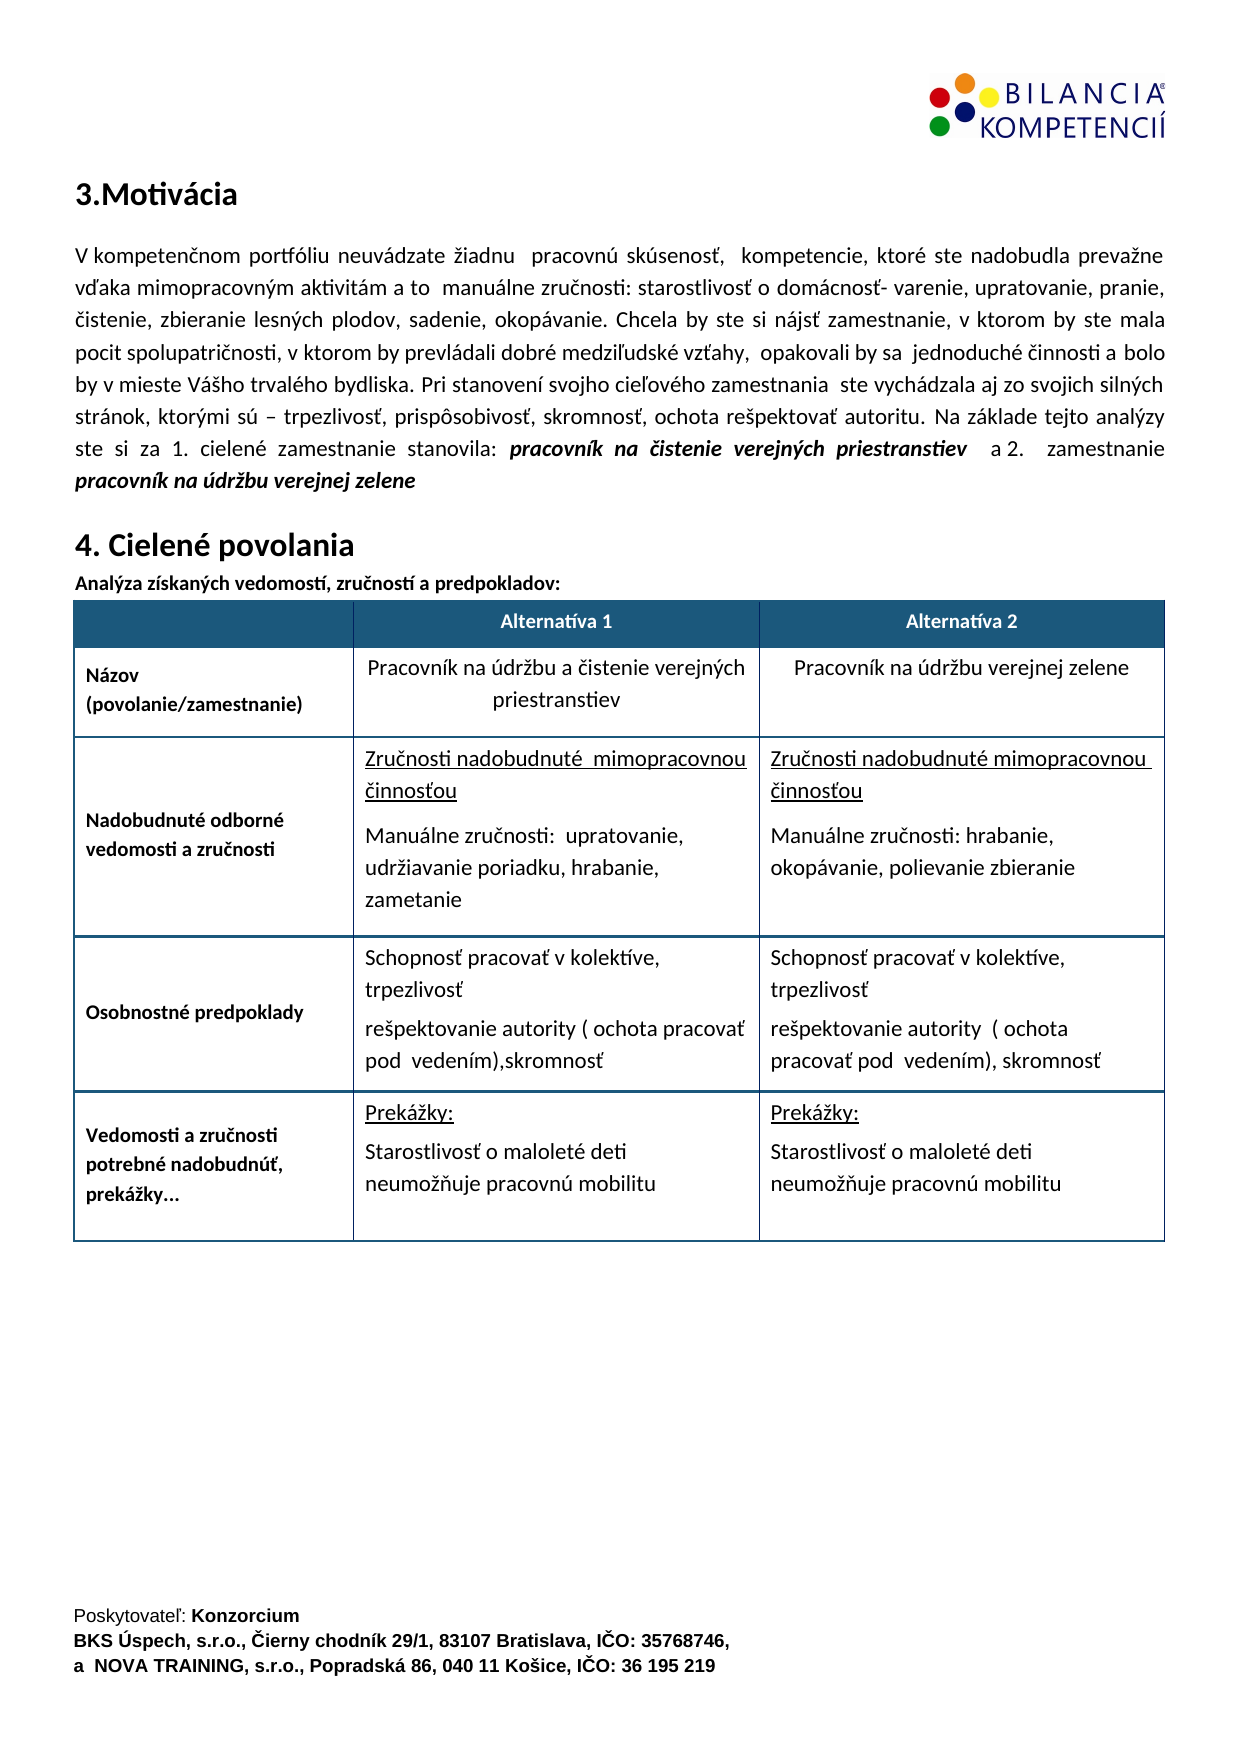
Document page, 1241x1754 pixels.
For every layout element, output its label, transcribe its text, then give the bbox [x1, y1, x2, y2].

table_cell Pracovník na údržbu verejnej zelene [760, 648, 1164, 736]
table_cell Osobnostné predpoklady [75, 938, 353, 1090]
text Analýza získaných vedomostí, zručností a predpokladov: [75, 570, 1165, 596]
table_header Alternatíva 2 [760, 602, 1164, 645]
picture [929, 73, 1166, 138]
table_header Alternatíva 1 [354, 602, 759, 645]
table_cell Schopnosť pracovať v kolektíve, trpezlivosť rešpektovanie autority ( ochota pracovať pod vedením),skromnosť [354, 938, 759, 1090]
table_cell Vedomosti a zručnosti potrebné nadobudnúť, prekážky... [75, 1093, 353, 1240]
table_cell Nadobudnuté odborné vedomosti a zručnosti [75, 738, 353, 935]
table_cell Zručnosti nadobudnuté mimopracovnou činnosťou Manuálne zručnosti: upratovanie, udržiavanie poriadku, hrabanie, zametanie [354, 738, 759, 935]
table_cell Prekážky: Starostlivosť o maloleté deti neumožňuje pracovnú mobilitu [760, 1093, 1164, 1240]
subtitle 4. Cielené povolania [75, 523, 1165, 564]
table_cell Pracovník na údržbu a čistenie verejných priestranstiev [354, 648, 759, 736]
table_cell Názov (povolanie/zamestnanie) [75, 648, 353, 736]
table_cell Zručnosti nadobudnuté mimopracovnou činnosťou Manuálne zručnosti: hrabanie, okopávanie, polievanie zbieranie [760, 738, 1164, 935]
table_cell Schopnosť pracovať v kolektíve, trpezlivosť rešpektovanie autority ( ochota pracovať pod vedením), skromnosť [760, 938, 1164, 1090]
table_header [75, 602, 353, 645]
text 3.Motivácia [75, 173, 1165, 214]
table_cell Prekážky: Starostlivosť o maloleté deti neumožňuje pracovnú mobilitu [354, 1093, 759, 1240]
text V kompetenčnom portfóliu neuvádzate žiadnu pracovnú skúsenosť, kompetencie, ktoré ste nadobudla prevažne vďaka mimopracovným aktivitám a to manuálne zručnosti: starostlivosť o domácnosť- varenie, upratovanie, pranie, čistenie, zbieranie lesných plodov, sadenie, okopávanie. Chcela by ste si nájsť zamestnanie, v ktorom by ste mala pocit spolupatričnosti, v ktorom by prevládali dobré medziľudské vzťahy, opakovali by sa jednoduché činnosti a bolo by v mieste Vášho trvalého bydliska. Pri stanovení svojho cieľového zamestnania ste vychádzala aj zo svojich silných stránok, ktorými sú – trpezlivosť, prispôsobivosť, skromnosť, ochota rešpektovať autoritu. Na základe tejto analýzy ste si za 1. cielené zamestnanie stanovila: pracovník na čistenie verejných priestranstiev a 2. zamestnanie pracovník na údržbu verejnej zelene [75, 241, 1165, 494]
